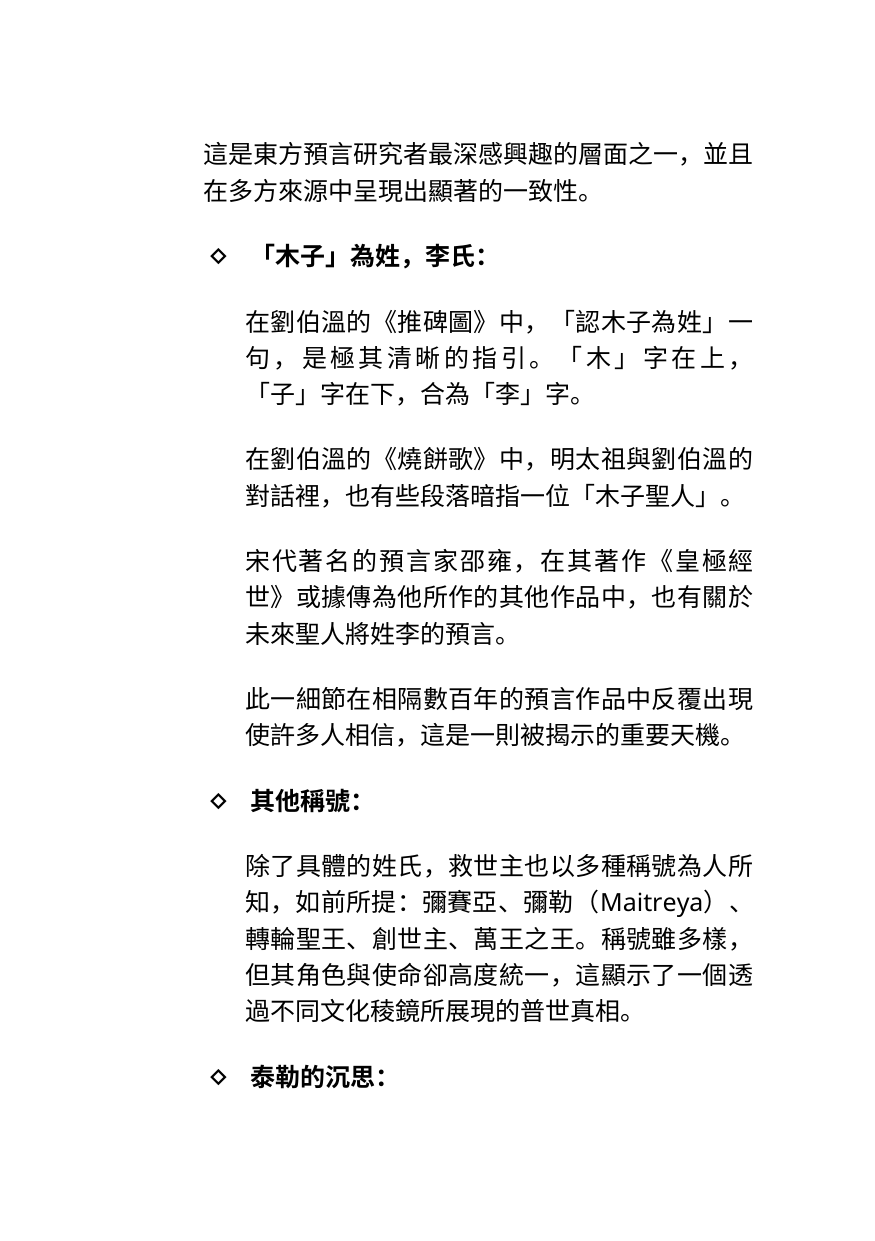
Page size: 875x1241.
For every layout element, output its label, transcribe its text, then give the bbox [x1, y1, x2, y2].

list 其他稱號： [207, 781, 754, 817]
text 此一細節在相隔數百年的預言作品中反覆出現，使許多人相信，這是一則被揭示的重要天機。 [245, 679, 754, 752]
text 在劉伯溫的《推碑圖》中，「認木子為姓」一句，是極其清晰的指引。「木」字在上，「子」字在下，合為「李」字。 [245, 302, 754, 411]
text 在劉伯溫的《燒餅歌》中，明太祖與劉伯溫的對話裡，也有些段落暗指一位「木子聖人」。 [245, 440, 754, 512]
text 宋代著名的預言家邵雍，在其著作《皇極經世》或據傳為他所作的其他作品中，也有關於未來聖人將姓李的預言。 [245, 542, 754, 650]
list 泰勒的沉思： [207, 1057, 754, 1093]
text 除了具體的姓氏，救世主也以多種稱號為人所知，如前所提：彌賽亞、彌勒（Maitreya）、轉輪聖王、創世主、萬王之王。稱號雖多樣，但其角色與使命卻高度統一，這顯示了一個透過不同文化稜鏡所展現的普世真相。 [245, 847, 754, 1028]
text 這是東方預言研究者最深感興趣的層面之一，並且在多方來源中呈現出顯著的一致性。 [203, 135, 754, 207]
list 「木子」為姓，李氏： [207, 237, 754, 273]
